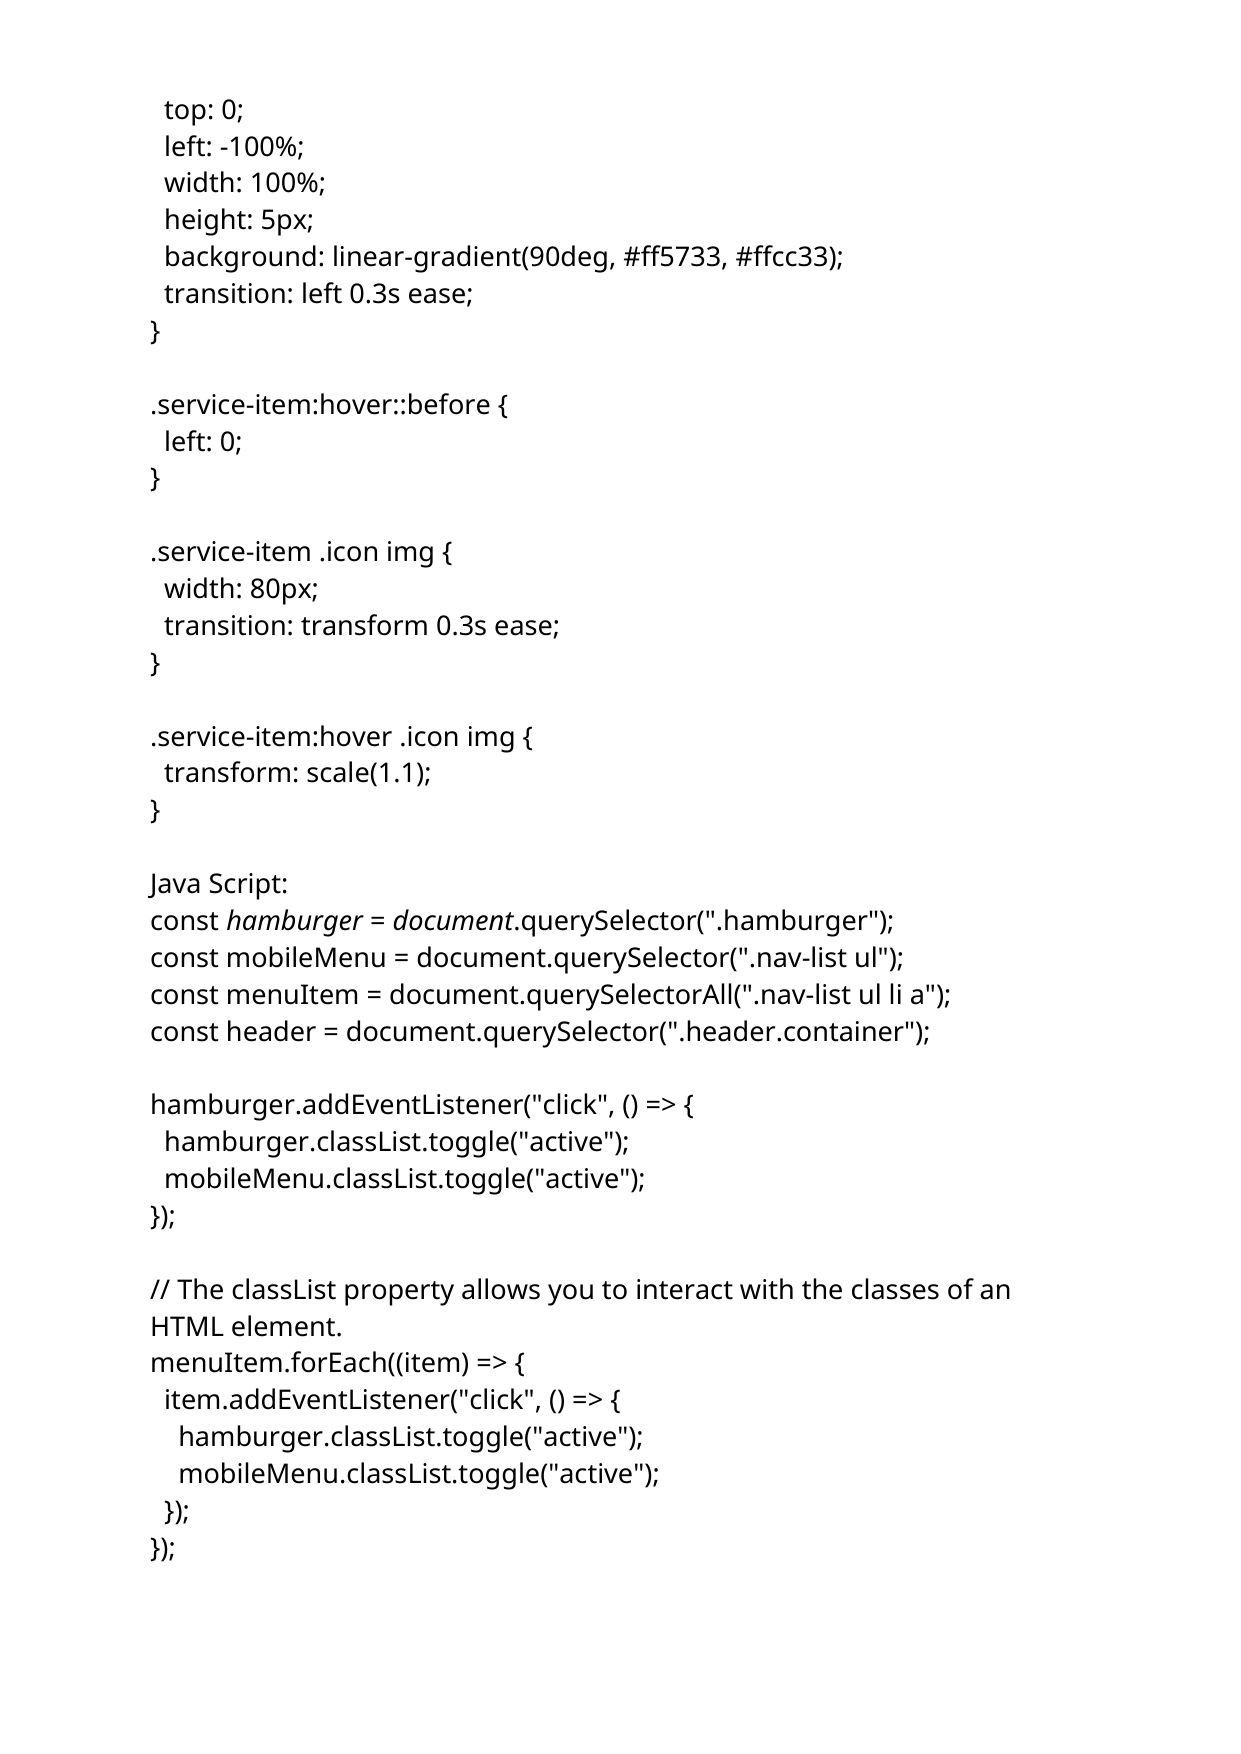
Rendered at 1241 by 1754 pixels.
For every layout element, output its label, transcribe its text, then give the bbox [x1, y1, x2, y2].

text const menuItem = document.querySelectorAll(".nav-list ul li a"); [150, 975, 1090, 1012]
text // The classList property allows you to interact with the classes of an HTML element. [150, 1270, 1090, 1344]
text item.addEventListener("click", () => { [150, 1381, 1090, 1418]
text hamburger.classList.toggle("active"); [150, 1418, 1090, 1454]
text const hamburger = document.querySelector(".hamburger"); [150, 901, 1090, 938]
text width: 80px; [150, 569, 1090, 606]
text mobileMenu.classList.toggle("active"); [150, 1454, 1090, 1491]
text Java Script: [150, 864, 1090, 901]
text } [150, 791, 1090, 828]
text transition: left 0.3s ease; [150, 274, 1090, 311]
text width: 100%; [150, 164, 1090, 201]
text }); [150, 1528, 1090, 1565]
text height: 5px; [150, 201, 1090, 238]
text } [150, 643, 1090, 680]
text } [150, 459, 1090, 496]
text transform: scale(1.1); [150, 754, 1090, 791]
text .service-item:hover .icon img { [150, 717, 1090, 754]
text const mobileMenu = document.querySelector(".nav-list ul"); [150, 938, 1090, 975]
text hamburger.classList.toggle("active"); [150, 1123, 1090, 1159]
text const header = document.querySelector(".header.container"); [150, 1012, 1090, 1049]
text }); [150, 1196, 1090, 1233]
text .service-item:hover::before { [150, 385, 1090, 422]
text .service-item .icon img { [150, 533, 1090, 569]
text } [150, 311, 1090, 348]
text top: 0; [150, 90, 1090, 127]
text transition: transform 0.3s ease; [150, 606, 1090, 643]
text left: 0; [150, 422, 1090, 459]
text mobileMenu.classList.toggle("active"); [150, 1159, 1090, 1196]
text left: -100%; [150, 127, 1090, 164]
text menuItem.forEach((item) => { [150, 1344, 1090, 1381]
text hamburger.addEventListener("click", () => { [150, 1086, 1090, 1123]
text }); [150, 1491, 1090, 1528]
text background: linear-gradient(90deg, #ff5733, #ffcc33); [150, 238, 1090, 274]
